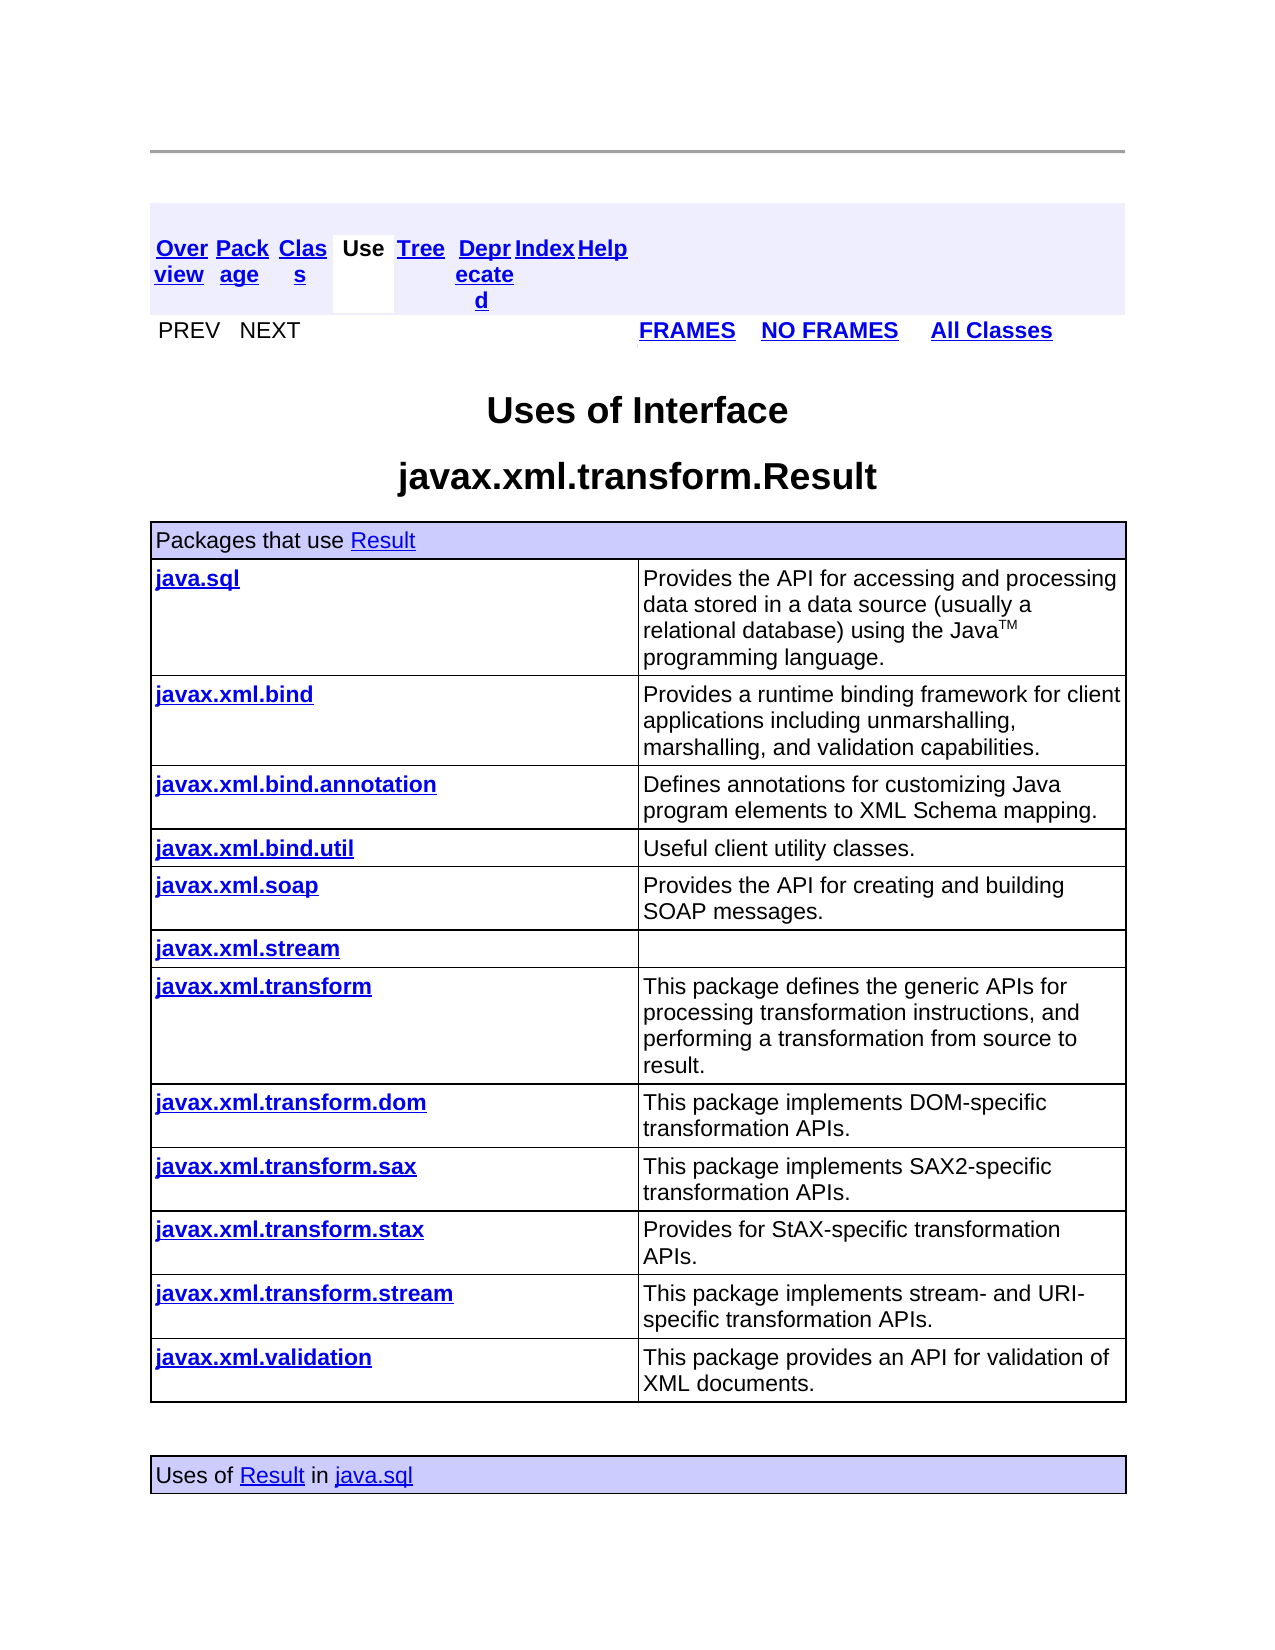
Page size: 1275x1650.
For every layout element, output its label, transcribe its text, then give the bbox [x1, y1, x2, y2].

table_cell This package implements DOM-specific transformation APIs. [639, 1085, 1125, 1146]
table_header Packages that use Result [152, 523, 1125, 558]
table_cell This package implements SAX2-specific transformation APIs. [639, 1148, 1125, 1210]
table_cell Provides the API for accessing and processing data stored in a data source (usually a relational database) using the JavaTM programming language. [639, 560, 1125, 674]
table_cell java.sql [152, 560, 638, 674]
table_cell javax.xml.transform [152, 968, 638, 1083]
table_cell PREV NEXT [150, 315, 637, 345]
table_header Uses of Result in java.sql [152, 1457, 1125, 1493]
table_cell javax.xml.transform.stream [152, 1275, 638, 1337]
table_cell javax.xml.bind [152, 676, 638, 764]
table_cell javax.xml.stream [152, 931, 638, 966]
table_cell Defines annotations for customizing Java program elements to XML Schema mapping. [639, 766, 1125, 828]
table_cell FRAMES NO FRAMES All Classes [638, 315, 1125, 345]
table_cell javax.xml.transform.dom [152, 1085, 638, 1146]
table_cell Provides a runtime binding framework for client applications including unmarshalling, marshalling, and validation capabilities. [639, 676, 1125, 764]
table_header [150, 203, 1125, 315]
text Uses of Interface [150, 388, 1125, 431]
table_cell javax.xml.soap [152, 867, 638, 929]
text javax.xml.transform.Result [150, 454, 1125, 497]
table_cell javax.xml.transform.stax [152, 1212, 638, 1274]
table_cell This package defines the generic APIs for processing transformation instructions, and performing a transformation from source to result. [639, 968, 1125, 1083]
table_cell [639, 931, 1125, 966]
table_cell javax.xml.bind.util [152, 830, 638, 866]
table_cell This package provides an API for validation of XML documents. [639, 1339, 1125, 1401]
table_cell Provides for StAX-specific transformation APIs. [639, 1212, 1125, 1274]
table_cell Useful client utility classes. [639, 830, 1125, 866]
table_cell javax.xml.transform.sax [152, 1148, 638, 1210]
table_cell javax.xml.bind.annotation [152, 766, 638, 828]
table_cell javax.xml.validation [152, 1339, 638, 1401]
table_cell This package implements stream- and URI- specific transformation APIs. [639, 1275, 1125, 1337]
table_cell Provides the API for creating and building SOAP messages. [639, 867, 1125, 929]
